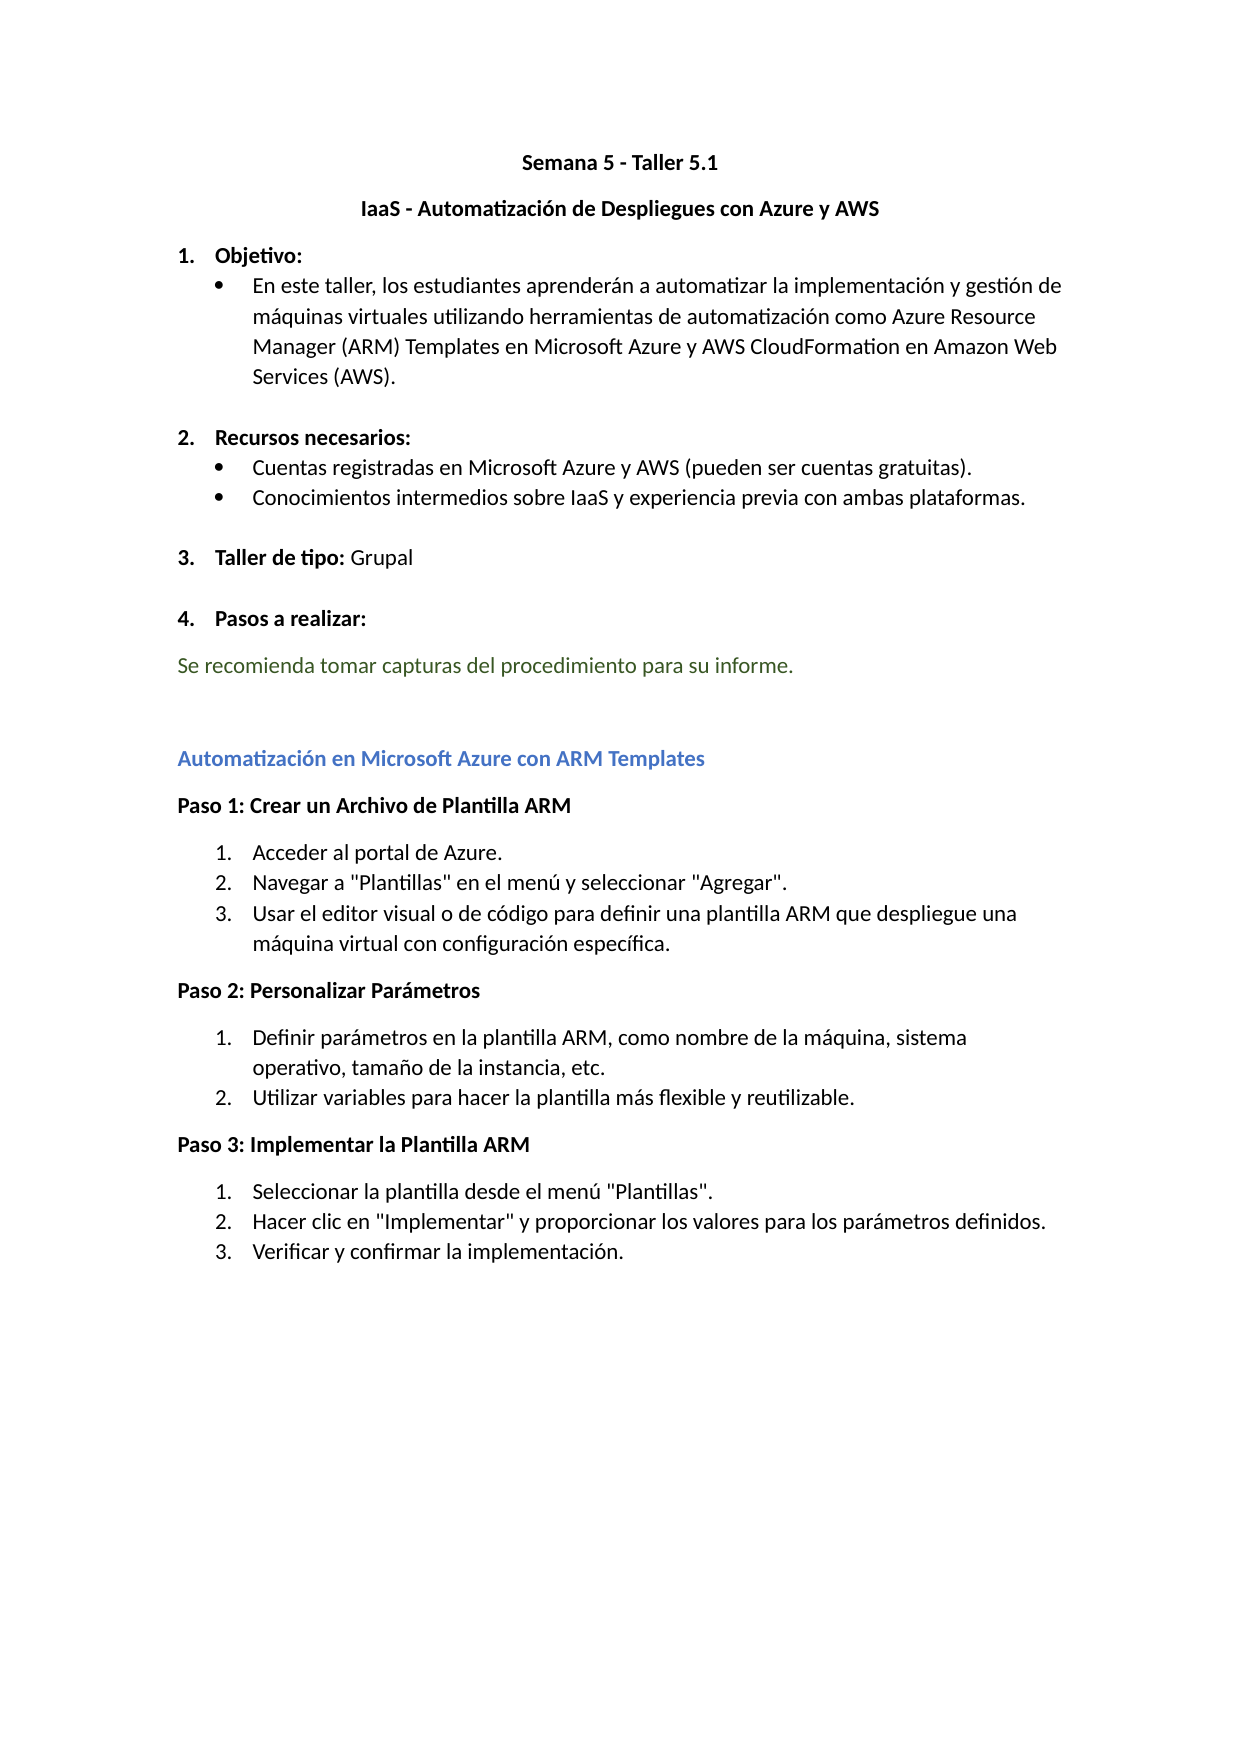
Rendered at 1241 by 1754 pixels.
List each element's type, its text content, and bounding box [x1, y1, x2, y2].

text Se recomienda tomar capturas del procedimiento para su informe. [177, 651, 1063, 679]
text Paso 1: Crear un Archivo de Plantilla ARM [177, 791, 1063, 819]
list Seleccionar la plantilla desde el menú "Plantillas". [215, 1177, 1063, 1205]
list Usar el editor visual o de código para definir una plantilla ARM que despliegue una máquina virtual con configuración específica. [215, 899, 1063, 957]
list Utilizar variables para hacer la plantilla más flexible y reutilizable. [215, 1083, 1063, 1111]
text Paso 3: Implementar la Plantilla ARM [177, 1130, 1063, 1158]
list En este taller, los estudiantes aprenderán a automatizar la implementación y gestión de máquinas virtuales utilizando herramientas de automatización como Azure Resource Manager (ARM) Templates en Microsoft Azure y AWS CloudFormation en Amazon Web Services (AWS). [215, 272, 1063, 390]
list Hacer clic en "Implementar" y proporcionar los valores para los parámetros definidos. [215, 1207, 1063, 1235]
list Recursos necesarios: [177, 423, 1063, 451]
text Automatización en Microsoft Azure con ARM Templates [177, 744, 1063, 772]
list Verificar y confirmar la implementación. [215, 1237, 1063, 1265]
text Semana 5 - Taller 5.1 [177, 148, 1063, 176]
text Paso 2: Personalizar Parámetros [177, 976, 1063, 1004]
list Acceder al portal de Azure. [215, 838, 1063, 866]
list Objetivo: [177, 241, 1063, 269]
list Navegar a "Plantillas" en el menú y seleccionar "Agregar". [215, 868, 1063, 896]
list Conocimientos intermedios sobre IaaS y experiencia previa con ambas plataformas. [215, 483, 1063, 511]
list Pasos a realizar: [177, 604, 1063, 632]
list Cuentas registradas en Microsoft Azure y AWS (pueden ser cuentas gratuitas). [215, 453, 1063, 481]
text IaaS - Automatización de Despliegues con Azure y AWS [177, 194, 1063, 222]
list Definir parámetros en la plantilla ARM, como nombre de la máquina, sistema operativo, tamaño de la instancia, etc. [215, 1023, 1063, 1081]
list Taller de tipo: Grupal [177, 543, 1063, 571]
